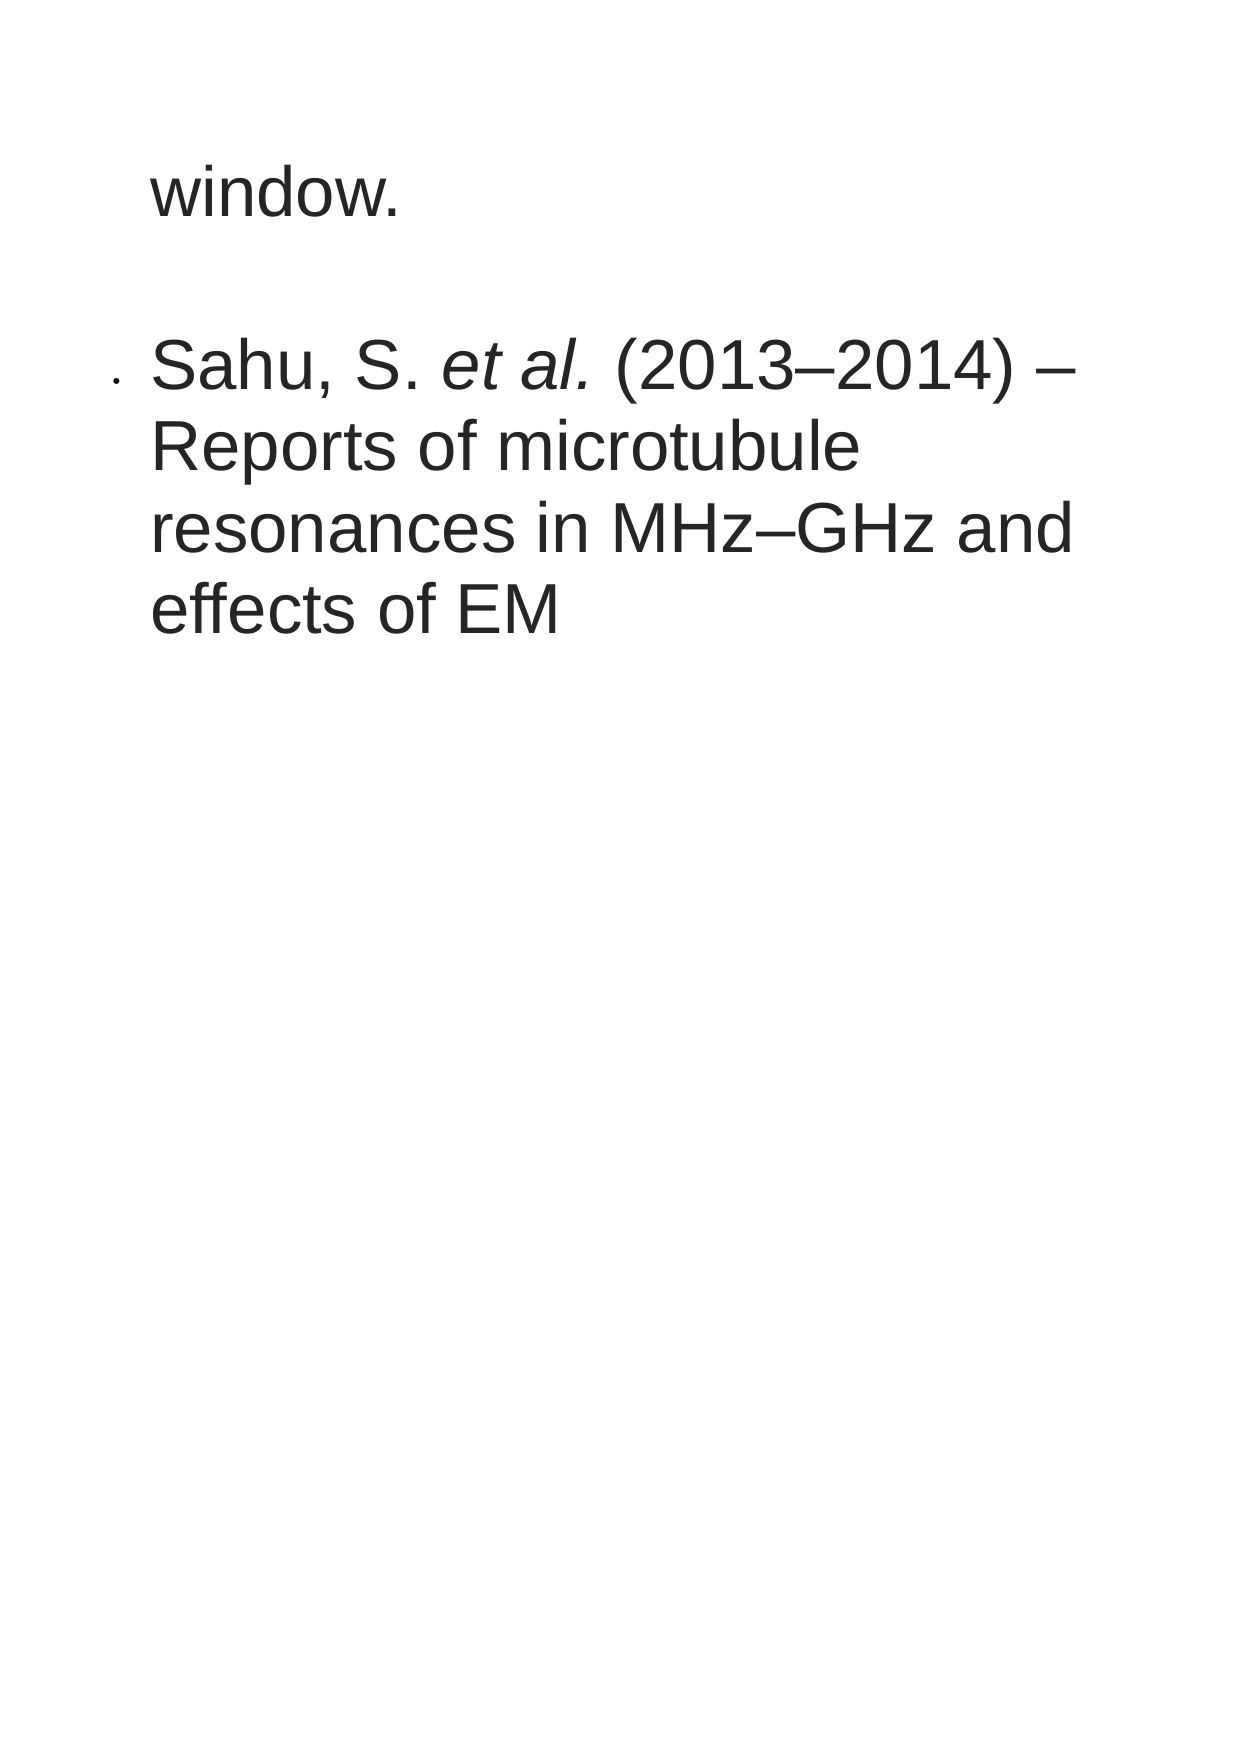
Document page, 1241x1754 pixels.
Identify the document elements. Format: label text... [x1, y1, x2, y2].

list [112, 150, 1090, 313]
list Sahu, S. et al. (2013–2014) – Reports of microtubule resonances in MHz–GHz and effects of EM [112, 404, 1090, 730]
